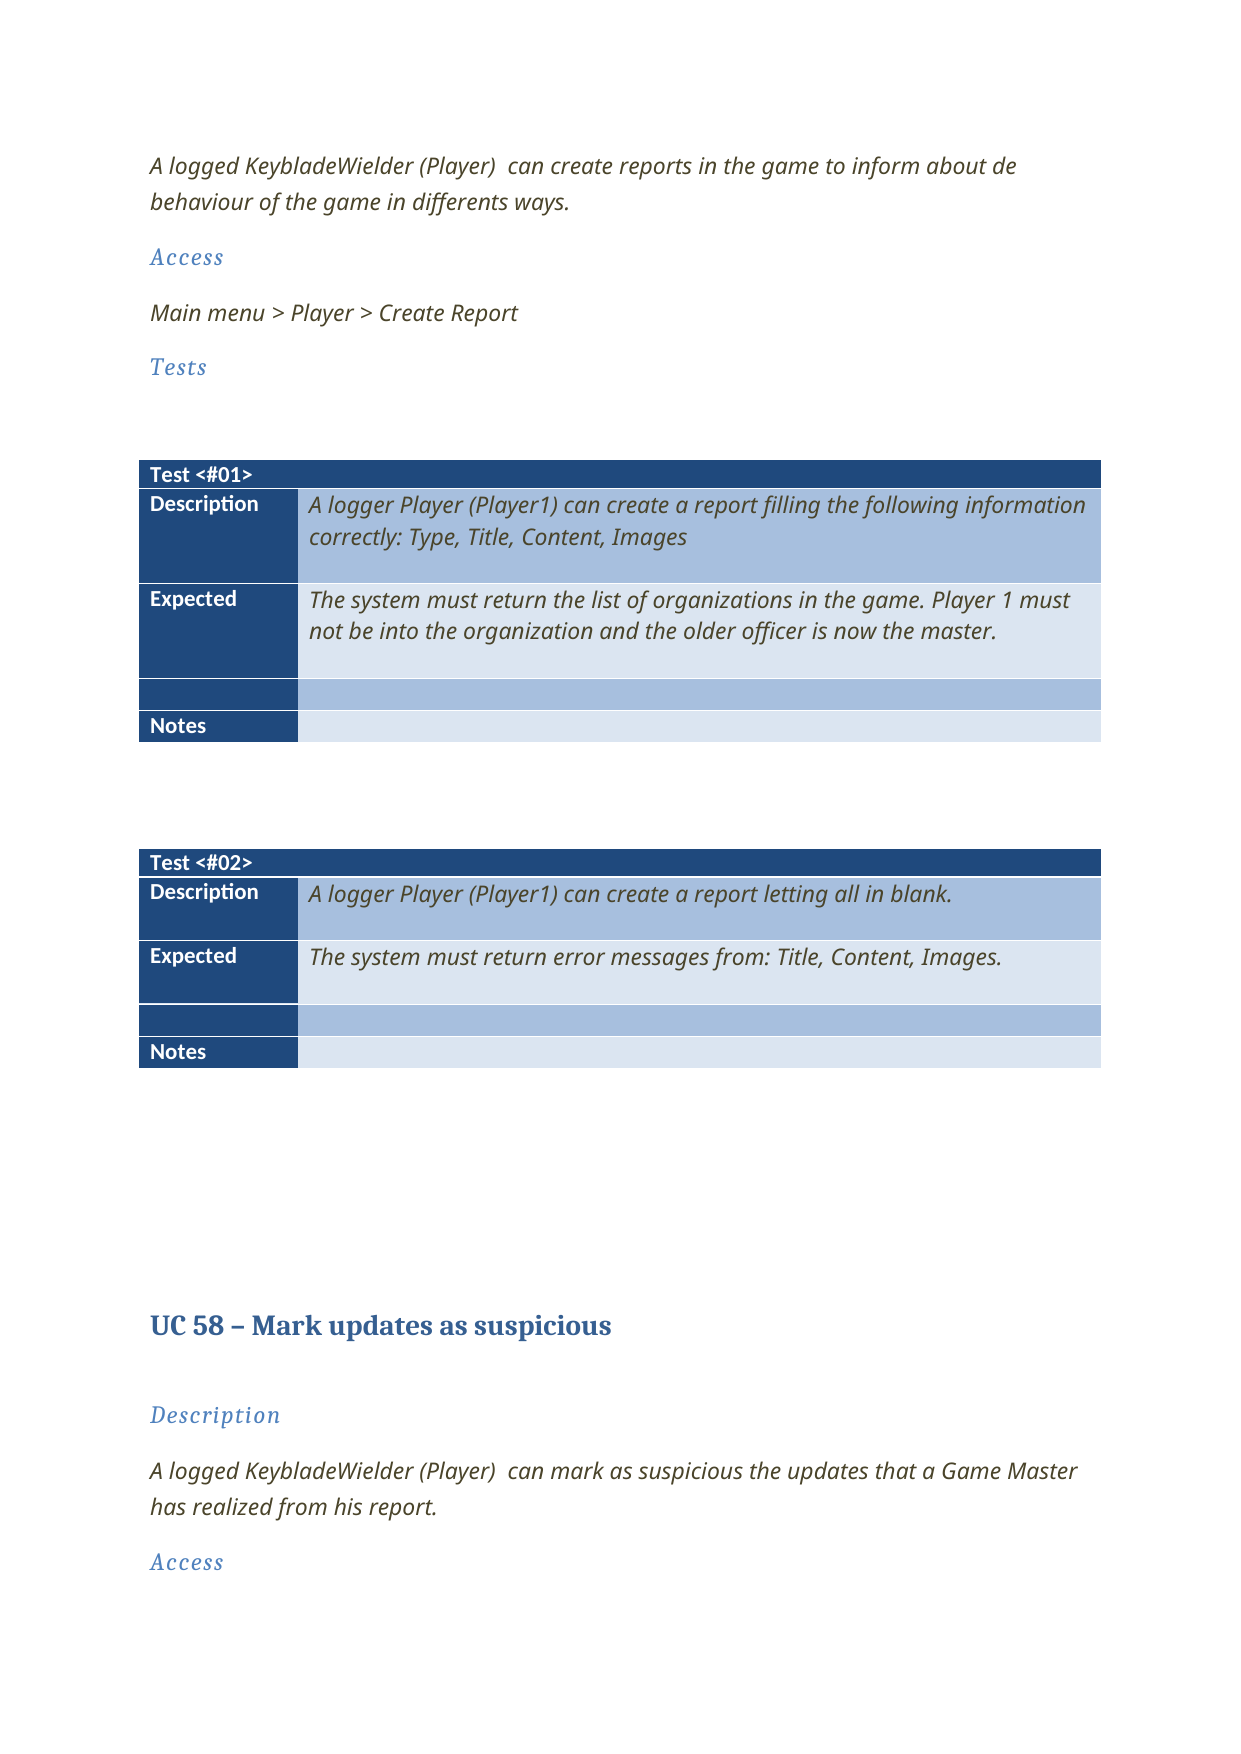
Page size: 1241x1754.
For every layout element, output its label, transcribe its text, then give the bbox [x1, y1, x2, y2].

subtitle Tests [150, 353, 1090, 382]
table_cell The system must return error messages from: Title, Content, Images. [298, 941, 1101, 1003]
subtitle Access [150, 1547, 1090, 1576]
table_cell [298, 1037, 1101, 1068]
text A logged KeybladeWielder (Player) can create reports in the game to inform about de behaviour of the game in differents ways. [150, 150, 1090, 217]
table_header Test <#01> [139, 460, 1101, 488]
table_cell Description [139, 878, 298, 940]
table_cell Description [139, 489, 298, 583]
table_cell [298, 711, 1101, 742]
text Main menu > Player > Create Report [150, 297, 1090, 328]
table_cell Notes [139, 711, 298, 742]
subtitle Description [150, 1401, 1090, 1430]
subtitle Access [150, 243, 1090, 271]
table_cell A logger Player (Player1) can create a report filling the following information correctly: Type, Title, Content, Images [298, 489, 1101, 583]
subtitle UC 58 – Mark updates as suspicious [150, 1309, 1090, 1343]
table_cell A logger Player (Player1) can create a report letting all in blank. [298, 878, 1101, 940]
text A logged KeybladeWielder (Player) can mark as suspicious the updates that a Game Master has realized from his report. [150, 1455, 1090, 1522]
table_cell [139, 679, 298, 710]
table_header Test <#02> [139, 849, 1101, 876]
table_cell Expected [139, 941, 298, 1003]
table_cell Expected [139, 584, 298, 678]
table_cell [298, 679, 1101, 710]
table_cell The system must return the list of organizations in the game. Player 1 must not be into the organization and the older officer is now the master. [298, 584, 1101, 678]
table_cell Notes [139, 1037, 298, 1068]
table_cell [139, 1005, 298, 1036]
table_cell [298, 1005, 1101, 1036]
